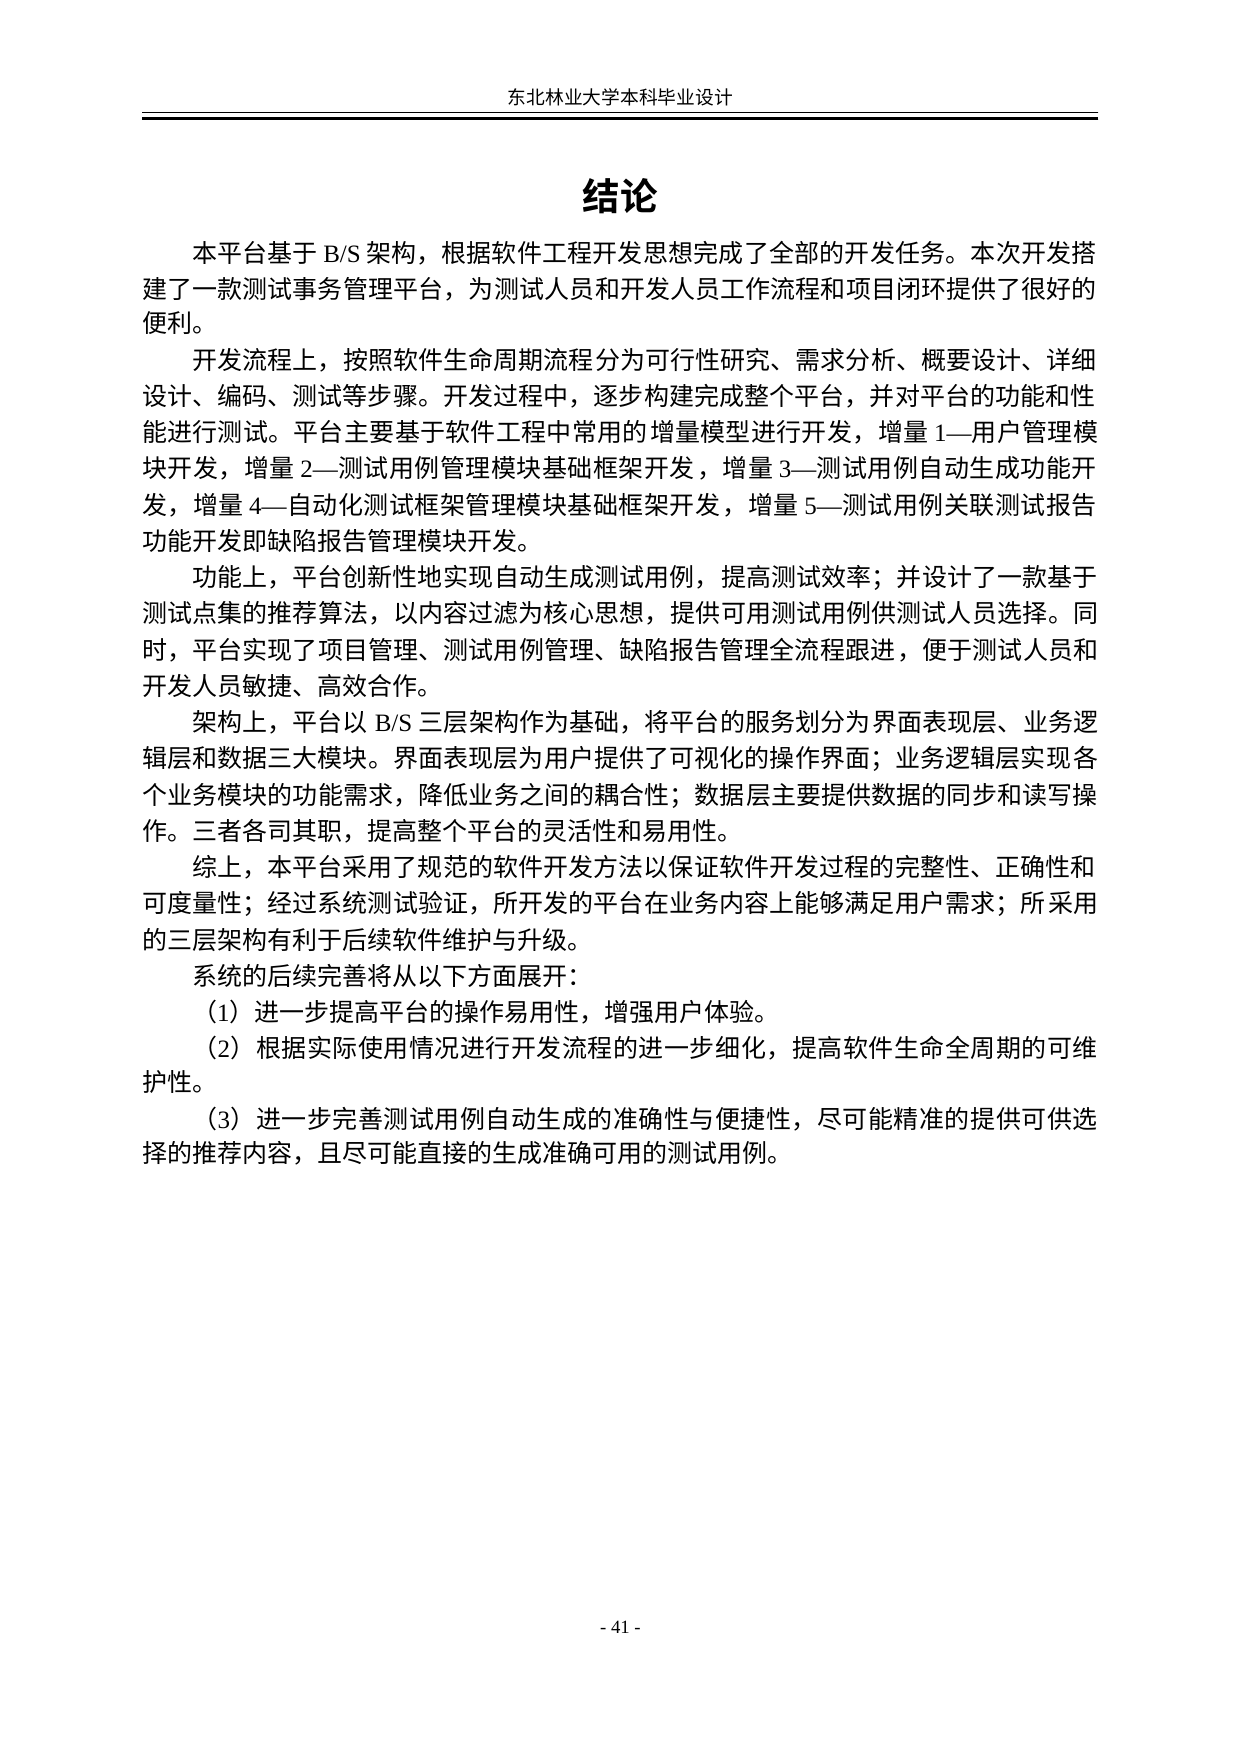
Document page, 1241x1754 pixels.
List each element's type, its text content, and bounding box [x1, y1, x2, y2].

text 功能上，平台创新性地实现自动生成测试用例，提高测试效率；并设计了一款基于测试点集的推荐算法，以内容过滤为核心思想，提供可用测试用例供测试人员选择。同时，平台实现了项目管理、测试用例管理、缺陷报告管理全流程跟进，便于测试人员和开发人员敏捷、高效合作。 [142, 558, 1098, 703]
text （1）进一步提高平台的操作易用性，增强用户体验。 [142, 993, 1098, 1029]
text 本平台基于B/S架构，根据软件工程开发思想完成了全部的开发任务。本次开发搭建了一款测试事务管理平台，为测试人员和开发人员工作流程和项目闭环提供了很好的便利。 [142, 233, 1098, 340]
text （3）进一步完善测试用例自动生成的准确性与便捷性，尽可能精准的提供可供选择的推荐内容，且尽可能直接的生成准确可用的测试用例。 [142, 1099, 1098, 1169]
text 架构上，平台以 B/S 三层架构作为基础，将平台的服务划分为界面表现层、业务逻辑层和数据三大模块。界面表现层为用户提供了可视化的操作界面；业务逻辑层实现各个业务模块的功能需求，降低业务之间的耦合性；数据层主要提供数据的同步和读写操作。三者各司其职，提高整个平台的灵活性和易用性。 [142, 703, 1098, 848]
text （2）根据实际使用情况进行开发流程的进一步细化，提高软件生命全周期的可维护性。 [142, 1029, 1098, 1099]
text 开发流程上，按照软件生命周期流程分为可行性研究、需求分析、概要设计、详细设计、编码、测试等步骤。开发过程中，逐步构建完成整个平台，并对平台的功能和性能进行测试。平台主要基于软件工程中常用的增量模型进行开发，增量1—用户管理模块开发，增量2—测试用例管理模块基础框架开发，增量3—测试用例自动生成功能开发，增量4—自动化测试框架管理模块基础框架开发，增量5—测试用例关联测试报告功能开发即缺陷报告管理模块开发。 [142, 340, 1098, 558]
text 系统的后续完善将从以下方面展开： [142, 956, 1098, 993]
title 结论 [142, 167, 1098, 221]
text 综上，本平台采用了规范的软件开发方法以保证软件开发过程的完整性、正确性和可度量性；经过系统测试验证，所开发的平台在业务内容上能够满足用户需求；所采用的三层架构有利于后续软件维护与升级。 [142, 848, 1098, 956]
